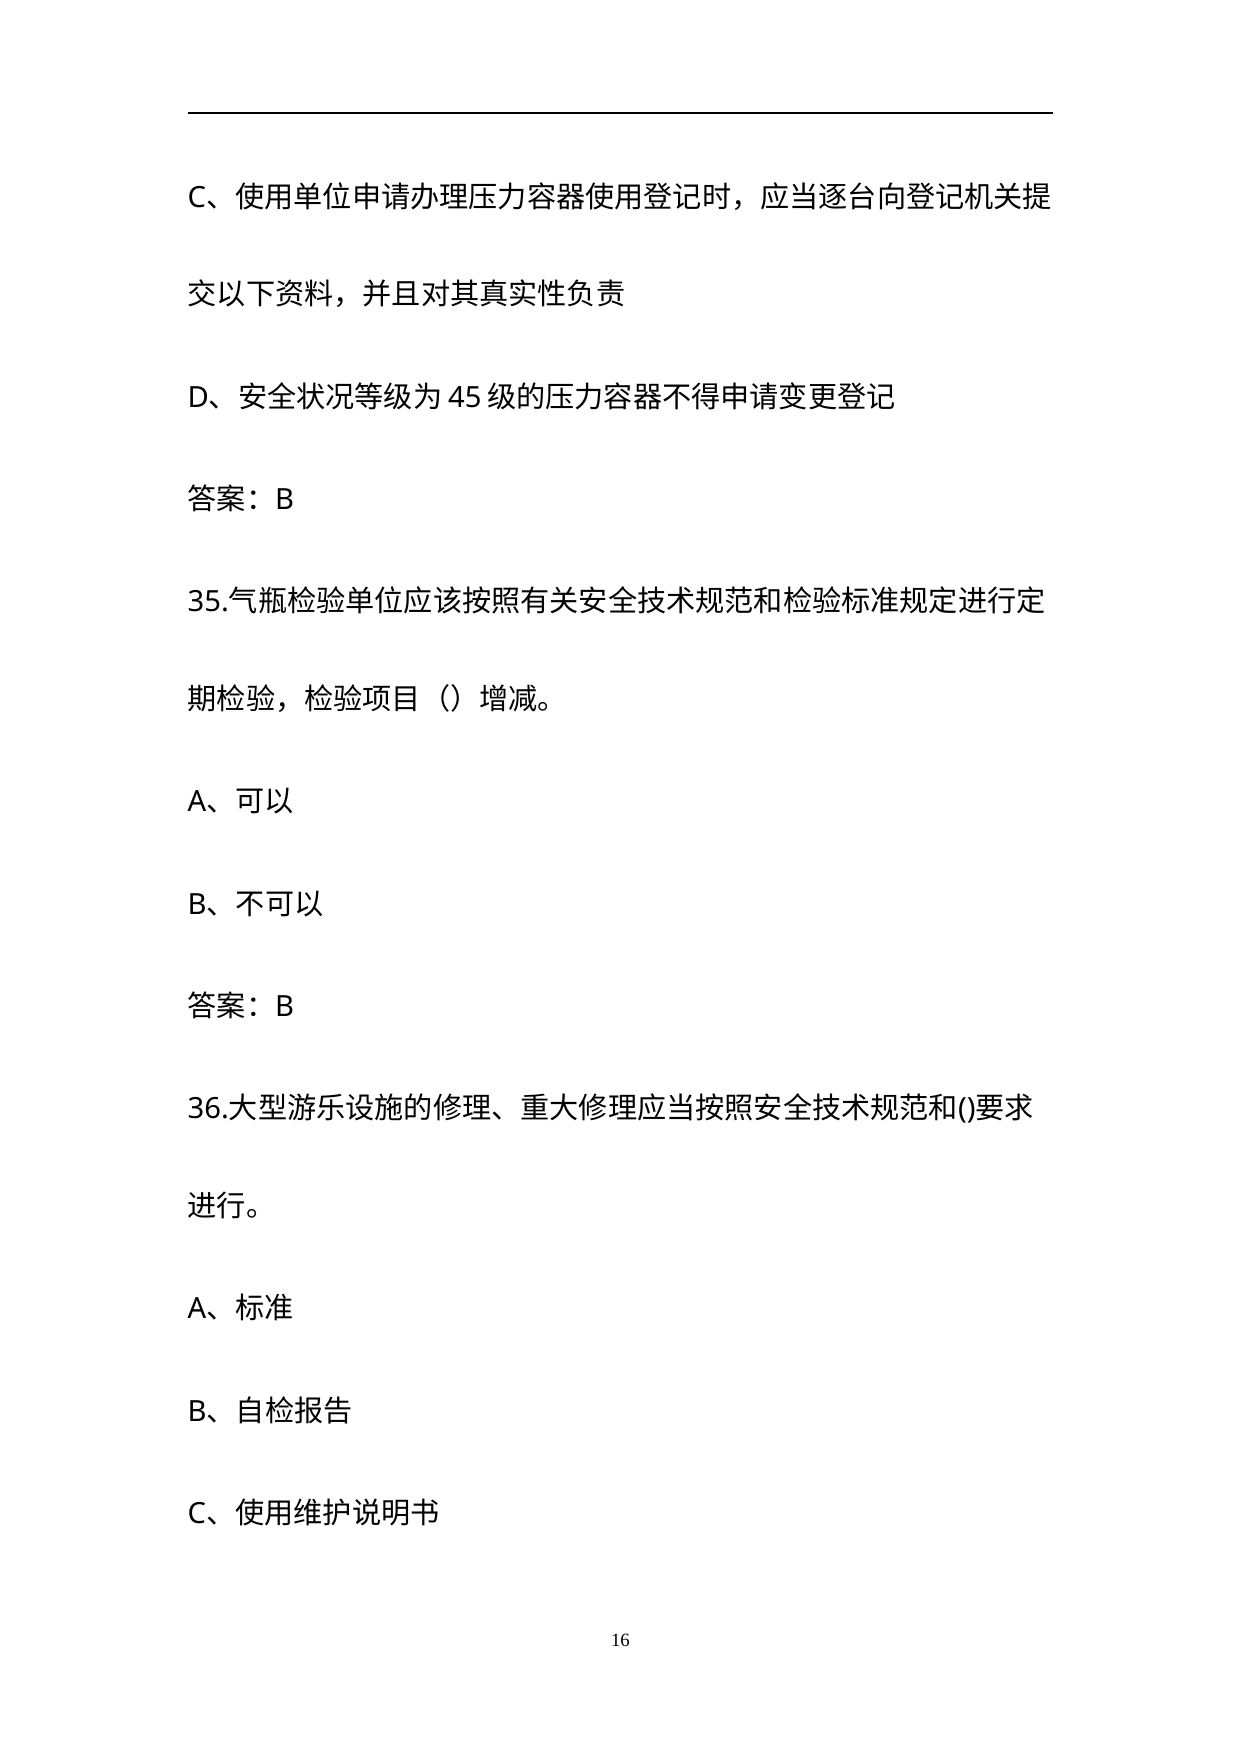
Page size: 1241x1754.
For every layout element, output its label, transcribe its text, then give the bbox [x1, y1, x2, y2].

text 答案：B [187, 464, 1053, 529]
text A、可以 [187, 767, 1053, 832]
text C、使用单位申请办理压力容器使用登记时，应当逐台向登记机关提交以下资料，并且对其真实性负责 [187, 162, 1053, 324]
text C、使用维护说明书 [187, 1478, 1053, 1543]
text D、安全状况等级为45级的压力容器不得申请变更登记 [187, 362, 1053, 427]
text B、不可以 [187, 869, 1053, 934]
text B、自检报告 [187, 1376, 1053, 1441]
text 36.大型游乐设施的修理、重大修理应当按照安全技术规范和()要求进行。 [187, 1074, 1053, 1236]
text 35.气瓶检验单位应该按照有关安全技术规范和检验标准规定进行定期检验，检验项目（）增减。 [187, 567, 1053, 729]
text 答案：B [187, 971, 1053, 1036]
text A、标准 [187, 1274, 1053, 1339]
